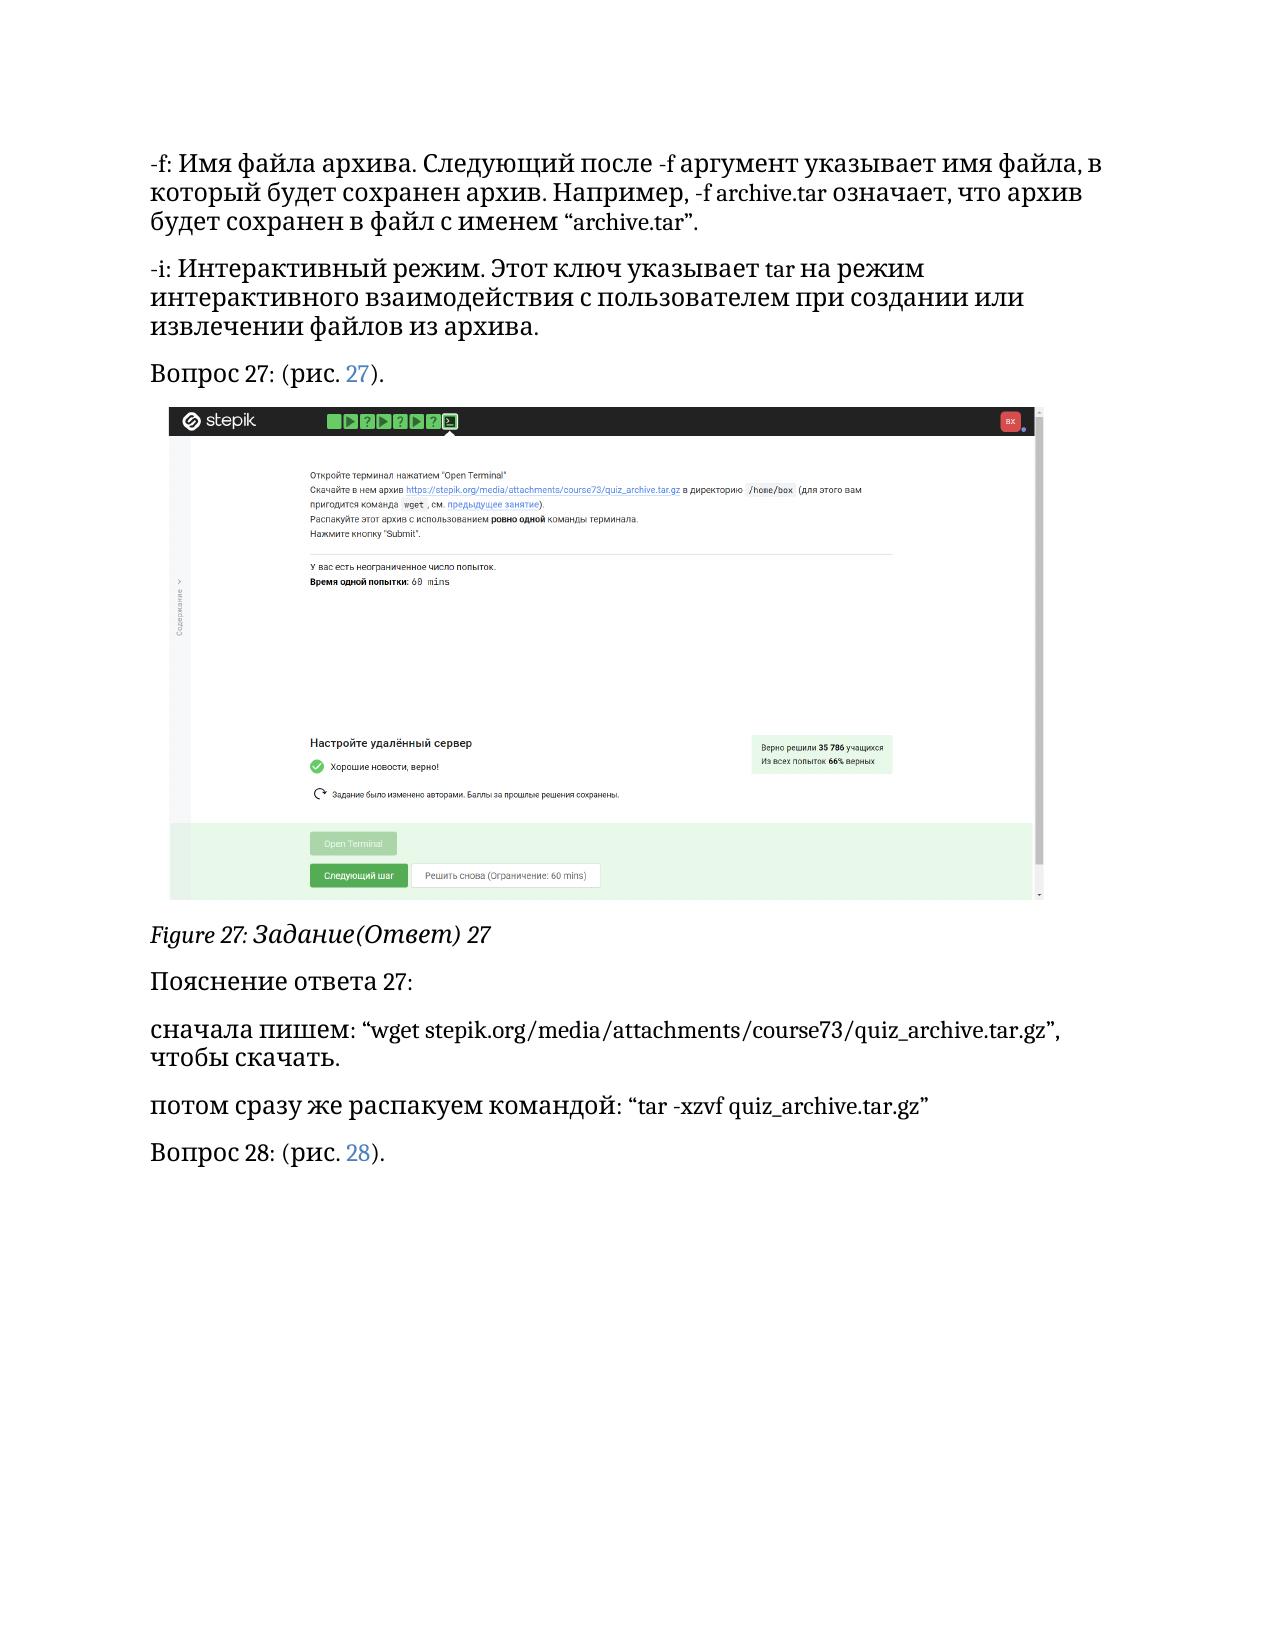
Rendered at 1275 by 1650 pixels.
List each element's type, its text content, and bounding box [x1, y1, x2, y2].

text Пояснение ответа 27: [150, 968, 1125, 997]
picture [168, 407, 1044, 900]
text -i: Интерактивный режим. Этот ключ указывает tar на режим интерактивного взаимодействия с пользователем при создании или извлечении файлов из архива. [150, 255, 1125, 341]
text -f: Имя файла архива. Следующий после -f аргумент указывает имя файла, в который будет сохранен архив. Например, -f archive.tar означает, что архив будет сохранен в файл с именем “archive.tar”. [150, 150, 1125, 236]
text Вопрос 27: (рис. 27). [150, 360, 1125, 389]
text сначала пишем: “wget stepik.org/media/attachments/course73/quiz_archive.tar.gz”, чтобы скачать. [150, 1016, 1125, 1073]
text Вопрос 28: (рис. 28). [150, 1139, 1125, 1168]
text потом сразу же распакуем командой: “tar -xzvf quiz_archive.tar.gz” [150, 1092, 1125, 1121]
text Figure 27: Задание(Ответ) 27 [150, 921, 1125, 949]
